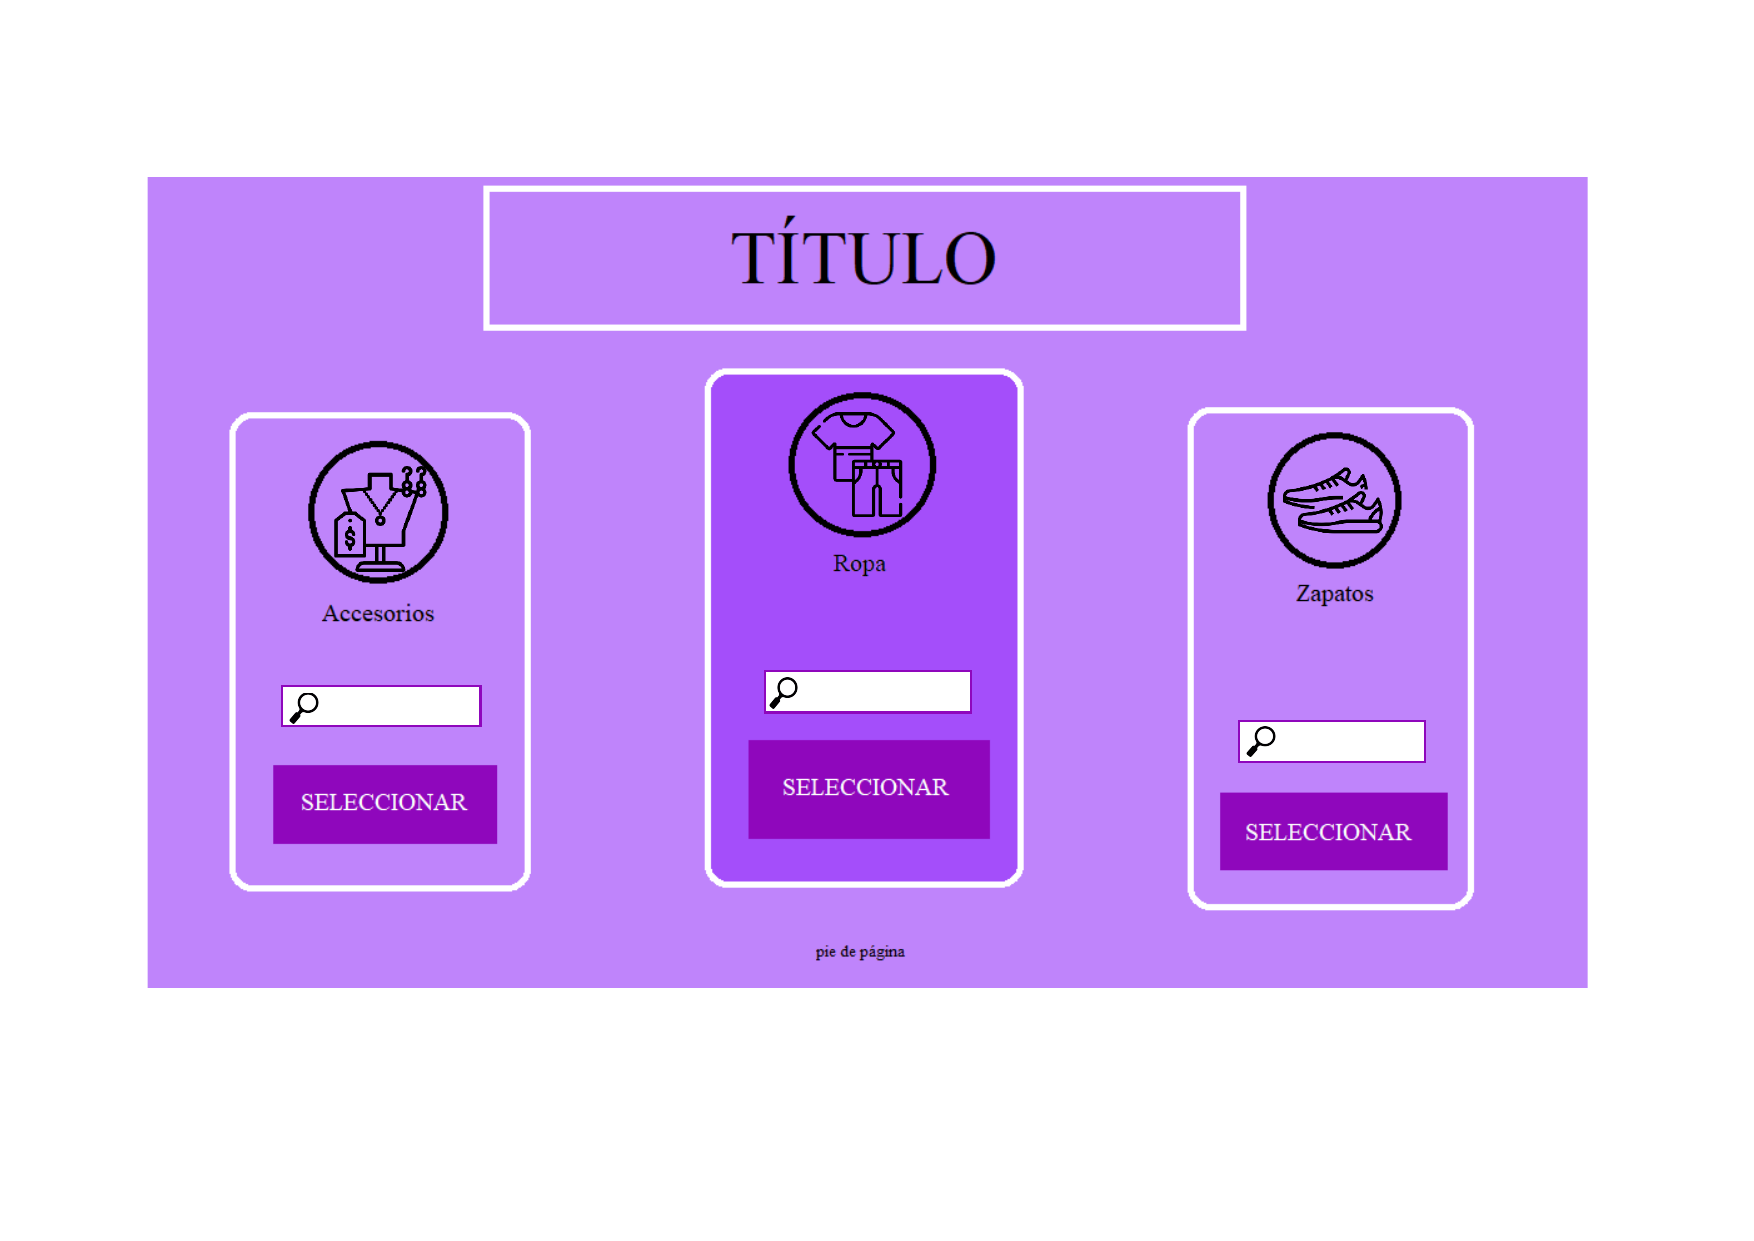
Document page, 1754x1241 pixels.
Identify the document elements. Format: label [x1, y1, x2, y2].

picture [147, 177, 1588, 988]
